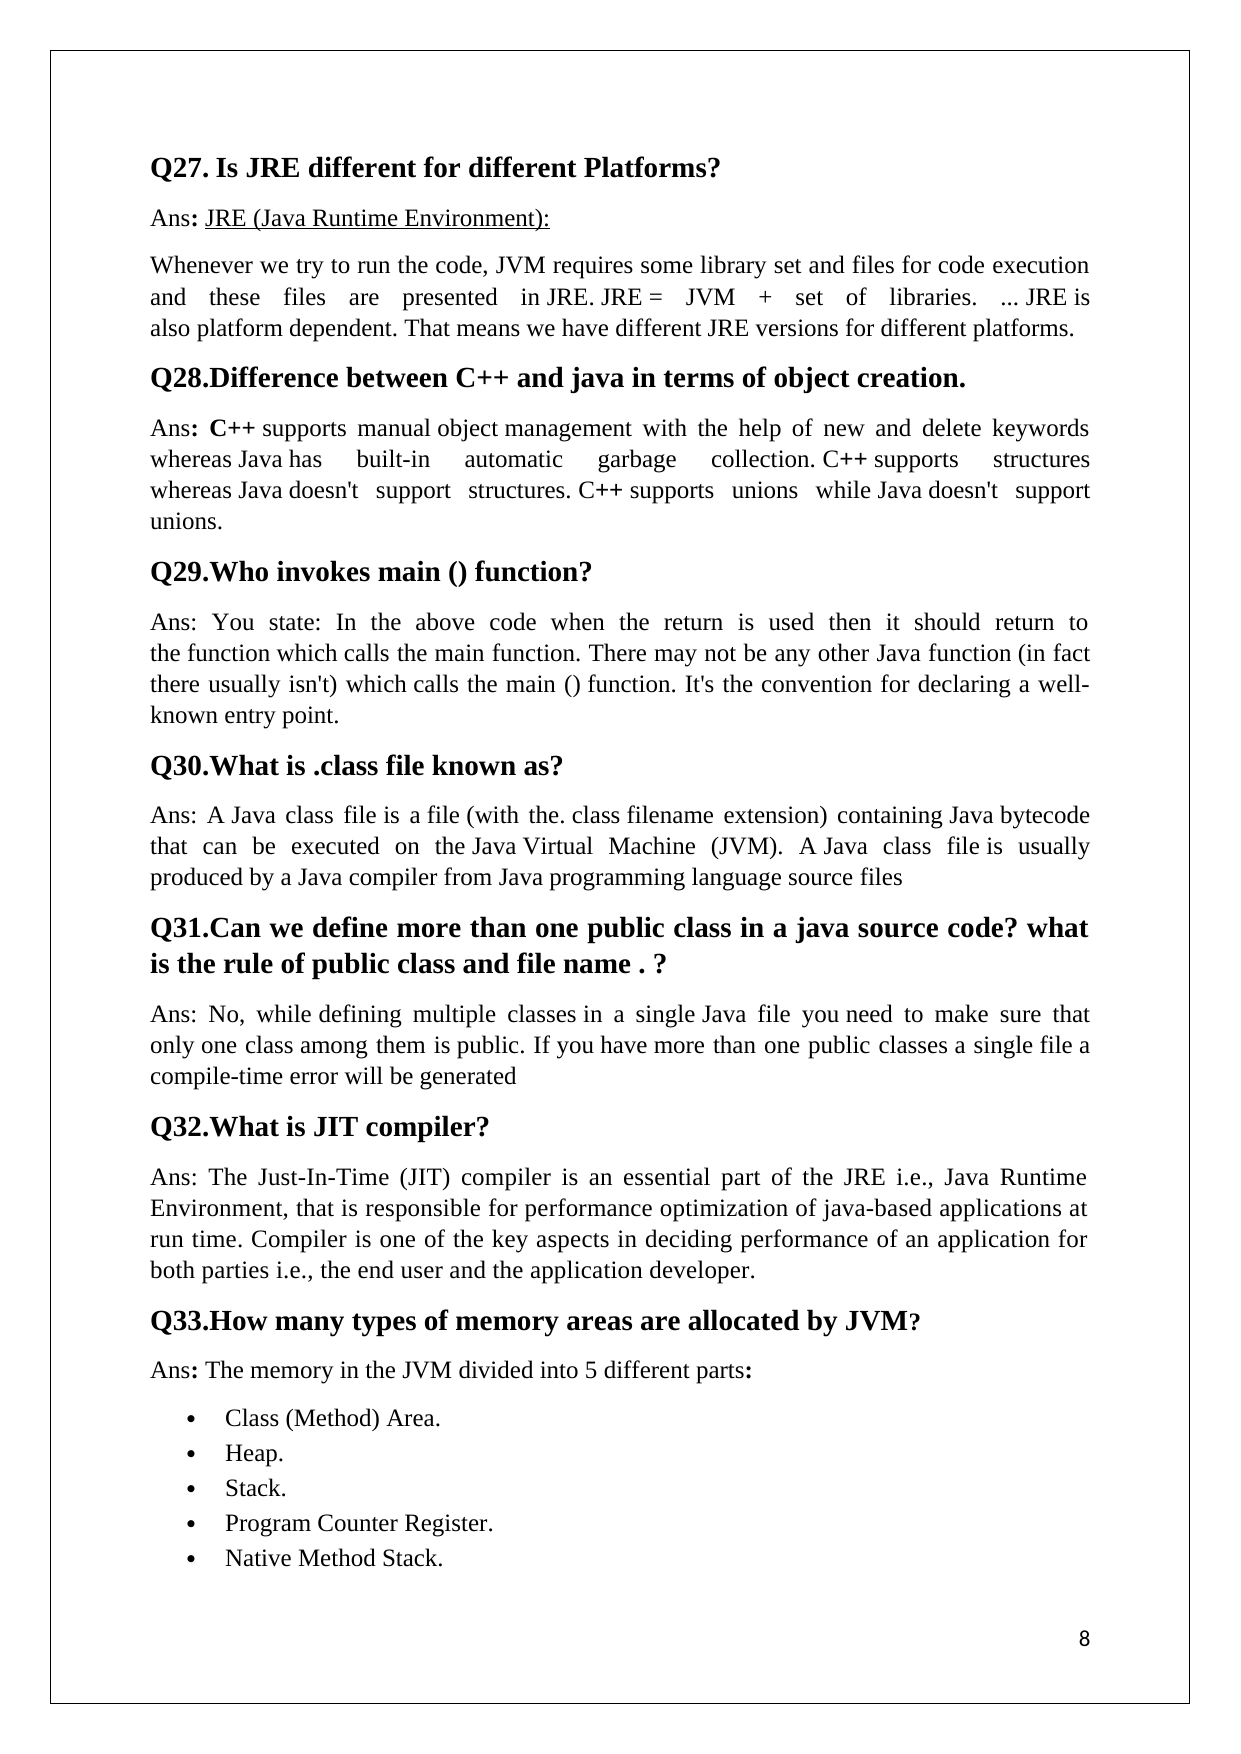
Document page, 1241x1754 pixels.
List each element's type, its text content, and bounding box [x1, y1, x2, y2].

list Class (Method) Area. [187, 1403, 1090, 1432]
text Ans: A Java class file is a file (with the. class filename extension) containing Java bytecode that can be executed on the Java Virtual Machine (JVM). A Java class file is usually produced by a Java compiler from Java programming language source files [150, 800, 1090, 891]
text Ans: The memory in the JVM divided into 5 different parts: [150, 1355, 1090, 1384]
list Program Counter Register. [187, 1508, 1090, 1537]
text Q31.Can we define more than one public class in a java source code? what is the rule of public class and file name . ? [150, 910, 1090, 980]
list Heap. [187, 1438, 1090, 1467]
text Whenever we try to run the code, JVM requires some library set and files for code execution and these files are presented in JRE. JRE = JVM + set of libraries. ... JRE is also platform dependent. That means we have different JRE versions for different platforms. [150, 279, 1090, 341]
text Q28.Difference between C++ and java in terms of object creation. [150, 360, 1090, 394]
list Native Method Stack. [187, 1543, 1090, 1572]
text Q27. Is JRE different for different Platforms? [209, 150, 1090, 183]
text Ans: C++ supports manual object management with the help of new and delete keywords whereas Java has built-in automatic garbage collection. C++ supports structures whereas Java doesn't support structures. C++ supports unions while Java doesn't support unions. [150, 413, 1090, 535]
text Ans: JRE (Java Runtime Environment): [150, 203, 1090, 232]
text Q32.What is JIT compiler? [150, 1109, 1090, 1142]
text Ans: The Just-In-Time (JIT) compiler is an essential part of the JRE i.e., Java Runtime Environment, that is responsible for performance optimization of java-based applications at run time. Compiler is one of the key aspects in deciding performance of an application for both parties i.e., the end user and the application developer. [150, 1253, 1090, 1284]
text Q29.Who invokes main () function? [150, 554, 1090, 587]
list Stack. [187, 1473, 1090, 1502]
text Q33.How many types of memory areas are allocated by JVM? [150, 1303, 1090, 1336]
text Ans: You state: In the above code when the return is used then it should return to the function which calls the main function. There may not be any other Java function (in fact there usually isn't) which calls the main () function. It's the convention for declaring a well-known entry point. [150, 698, 1090, 729]
text Q30.What is .class file known as? [150, 748, 1090, 781]
text Ans: No, while defining multiple classes in a single Java file you need to make sure that only one class among them is public. If you have more than one public classes a single file a compile-time error will be generated [150, 1028, 1090, 1090]
